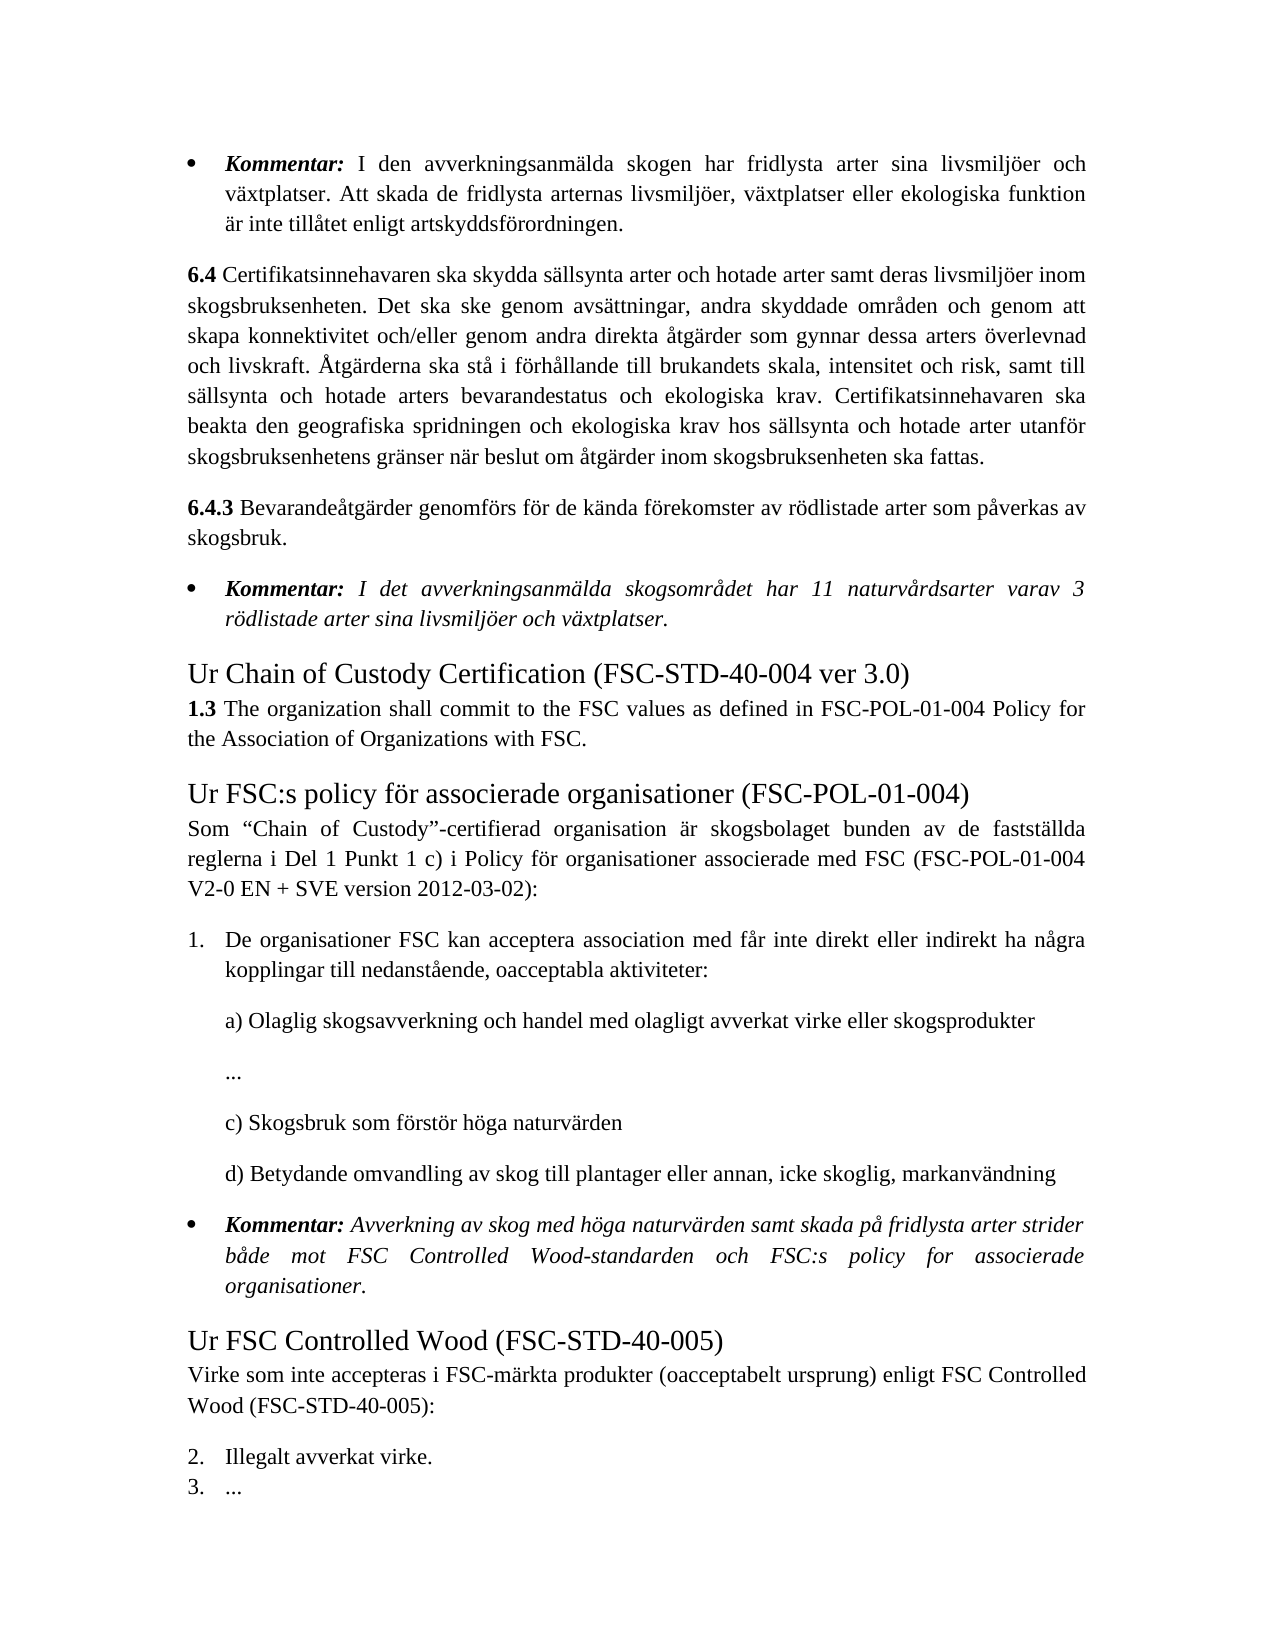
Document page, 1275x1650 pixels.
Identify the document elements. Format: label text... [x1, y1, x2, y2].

list ... [187, 1473, 1087, 1499]
text Virke som inte accepteras i FSC-märkta produkter (oacceptabelt ursprung) enligt FSC Controlled Wood (FSC-STD-40-005): [187, 1361, 1087, 1418]
subtitle Ur Chain of Custody Certification (FSC-STD-40-004 ver 3.0) [187, 656, 1087, 690]
list Kommentar: I det avverkningsanmälda skogsområdet har 11 naturvårdsarter varav 3 rödlistade arter sina livsmiljöer och växtplatser. [187, 575, 1087, 632]
text 6.4.3 Bevarandeåtgärder genomförs för de kända förekomster av rödlistade arter som påverkas av skogsbruk. [187, 494, 1087, 550]
text 1.3 The organization shall commit to the FSC values as defined in FSC-POL-01-004 Policy for the Association of Organizations with FSC. [187, 695, 1087, 751]
subtitle Ur FSC Controlled Wood (FSC-STD-40-005) [187, 1323, 1087, 1356]
text Som “Chain of Custody”-certifierad organisation är skogsbolaget bunden av de fastställda reglerna i Del 1 Punkt 1 c) i Policy för organisationer associerade med FSC (FSC-POL-01-004 V2-0 EN + SVE version 2012-03-02): [187, 814, 1087, 901]
text d) Betydande omvandling av skog till plantager eller annan, icke skoglig, markanvändning [225, 1160, 1087, 1187]
subtitle Ur FSC:s policy för associerade organisationer (FSC-POL-01-004) [187, 776, 1087, 809]
text a) Olaglig skogsavverkning och handel med olagligt avverkat virke eller skogsprodukter [225, 1007, 1087, 1034]
text c) Skogsbruk som förstör höga naturvärden [225, 1109, 1087, 1136]
list Illegalt avverkat virke. [187, 1443, 1087, 1469]
list De organisationer FSC kan acceptera association med får inte direkt eller indirekt ha några kopplingar till nedanstående, oacceptabla aktiviteter: [187, 926, 1087, 983]
list Kommentar: I den avverkningsanmälda skogen har fridlysta arter sina livsmiljöer och växtplatser. Att skada de fridlysta arternas livsmiljöer, växtplatser eller ekologiska funktion är inte tillåtet enligt artskyddsförordningen. [187, 150, 1087, 237]
text ... [225, 1058, 1087, 1085]
text 6.4 Certifikatsinnehavaren ska skydda sällsynta arter och hotade arter samt deras livsmiljöer inom skogsbruksenheten. Det ska ske genom avsättningar, andra skyddade områden och genom att skapa konnektivitet och/eller genom andra direkta åtgärder som gynnar dessa arters överlevnad och livskraft. Åtgärderna ska stå i förhållande till brukandets skala, intensitet och risk, samt till sällsynta och hotade arters bevarandestatus och ekologiska krav. Certifikatsinnehavaren ska beakta den geografiska spridningen och ekologiska krav hos sällsynta och hotade arter utanför skogsbruksenhetens gränser när beslut om åtgärder inom skogsbruksenheten ska fattas. [187, 261, 1087, 469]
